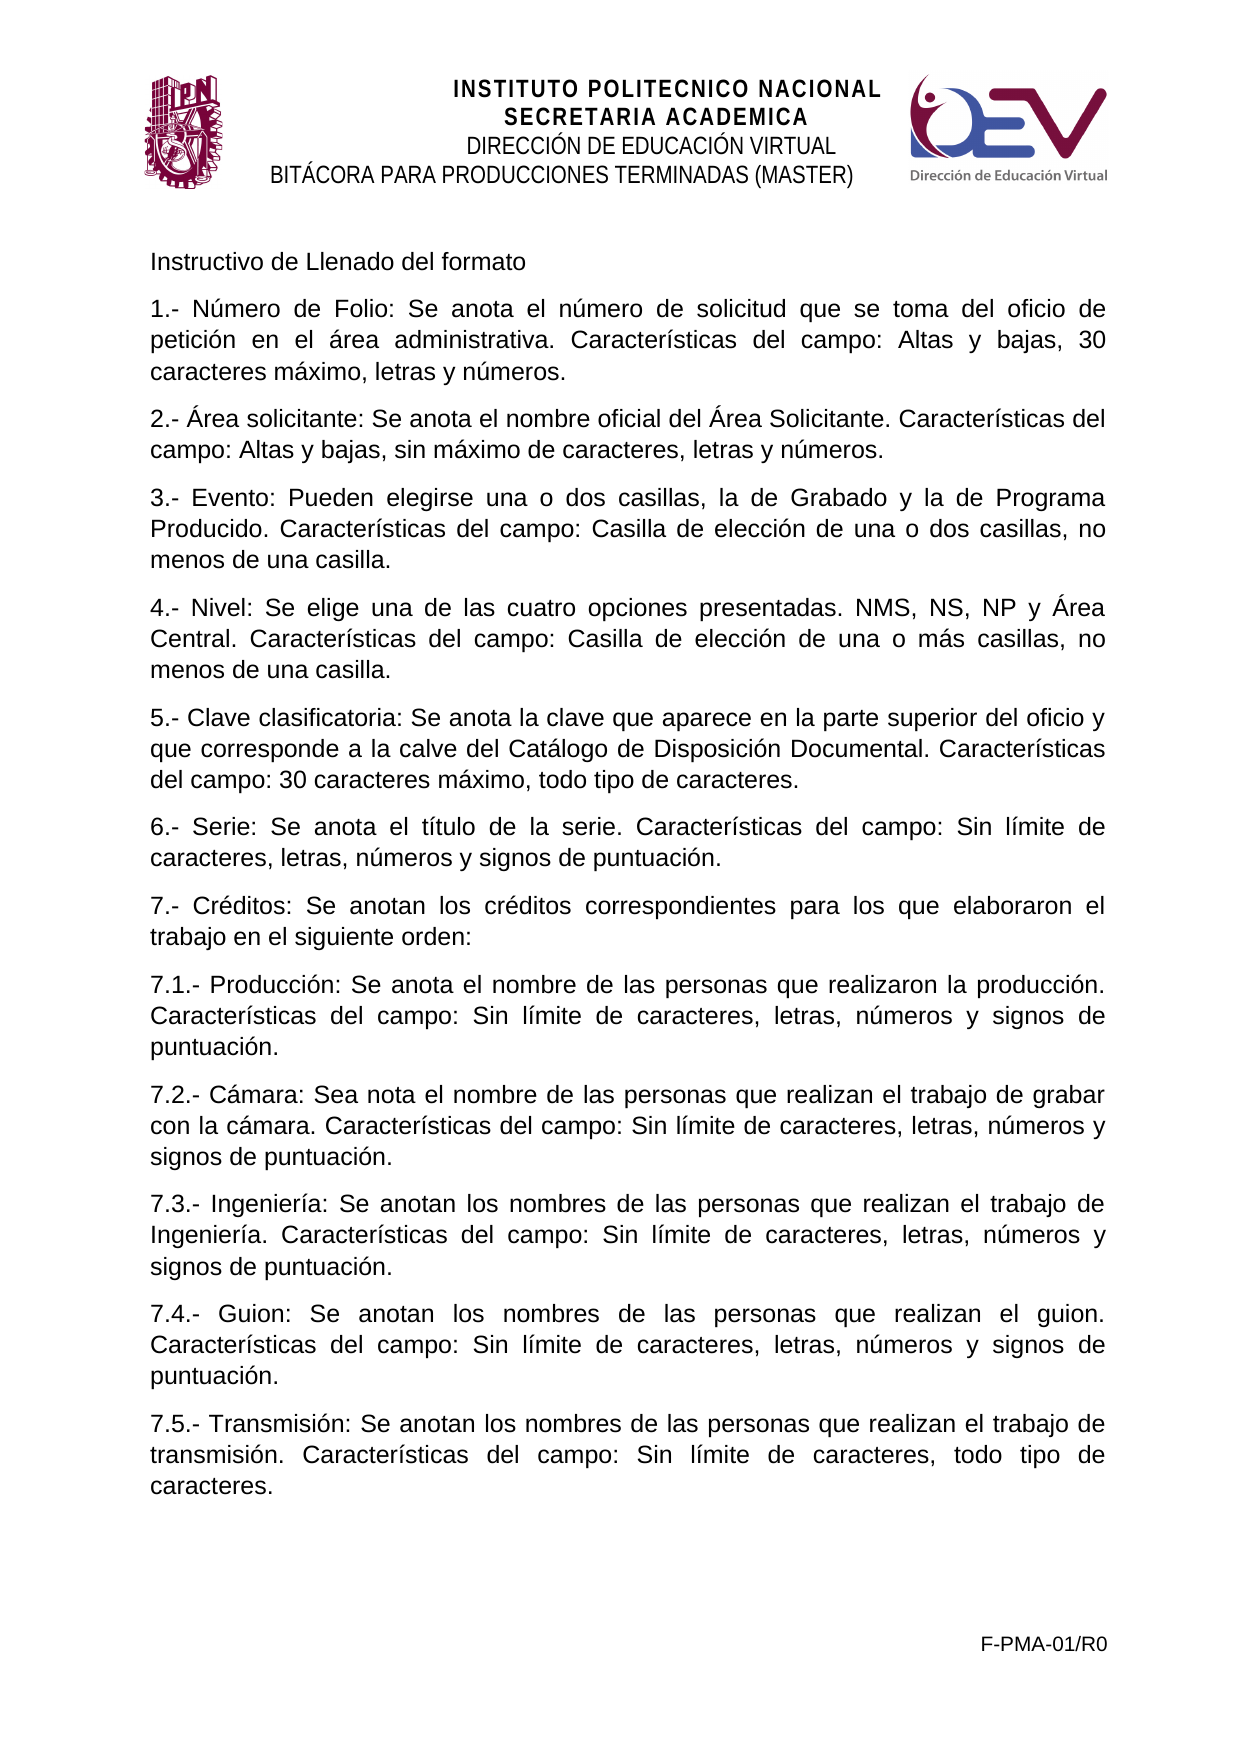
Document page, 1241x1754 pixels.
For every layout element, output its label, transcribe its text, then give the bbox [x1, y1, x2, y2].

text 4.- Nivel: Se elige una de las cuatro opciones presentadas. NMS, NS, NP y Área Central. Características del campo: Casilla de elección de una o más casillas, no menos de una casilla. [150, 593, 1107, 683]
text 6.- Serie: Se anota el título de la serie. Características del campo: Sin límite de caracteres, letras, números y signos de puntuación. [150, 812, 1107, 872]
text 3.- Evento: Pueden elegirse una o dos casillas, la de Grabado y la de Programa Producido. Características del campo: Casilla de elección de una o dos casillas, no menos de una casilla. [150, 483, 1107, 574]
text 2.- Área solicitante: Se anota el nombre oficial del Área Solicitante. Características del campo: Altas y bajas, sin máximo de caracteres, letras y números. [150, 404, 1107, 464]
picture [144, 75, 223, 189]
text 7.3.- Ingeniería: Se anotan los nombres de las personas que realizan el trabajo de Ingeniería. Características del campo: Sin límite de caracteres, letras, números y signos de puntuación. [150, 1189, 1107, 1280]
text 7.2.- Cámara: Sea nota el nombre de las personas que realizan el trabajo de grabar con la cámara. Características del campo: Sin límite de caracteres, letras, números y signos de puntuación. [150, 1079, 1107, 1170]
picture [907, 70, 1110, 184]
text Instructivo de Llenado del formato [150, 247, 1107, 275]
text 7.5.- Transmisión: Se anotan los nombres de las personas que realizan el trabajo de transmisión. Características del campo: Sin límite de caracteres, todo tipo de caracteres. [150, 1409, 1107, 1500]
text 7.- Créditos: Se anotan los créditos correspondientes para los que elaboraron el trabajo en el siguiente orden: [150, 891, 1107, 951]
text 5.- Clave clasificatoria: Se anota la clave que aparece en la parte superior del oficio y que corresponde a la calve del Catálogo de Disposición Documental. Características del campo: 30 caracteres máximo, todo tipo de caracteres. [150, 702, 1107, 793]
text 1.- Número de Folio: Se anota el número de solicitud que se toma del oficio de petición en el área administrativa. Características del campo: Altas y bajas, 30 caracteres máximo, letras y números. [150, 294, 1107, 385]
text 7.4.- Guion: Se anotan los nombres de las personas que realizan el guion. Características del campo: Sin límite de caracteres, letras, números y signos de puntuación. [150, 1299, 1107, 1390]
text 7.1.- Producción: Se anota el nombre de las personas que realizaron la producción. Características del campo: Sin límite de caracteres, letras, números y signos de puntuación. [150, 970, 1107, 1061]
